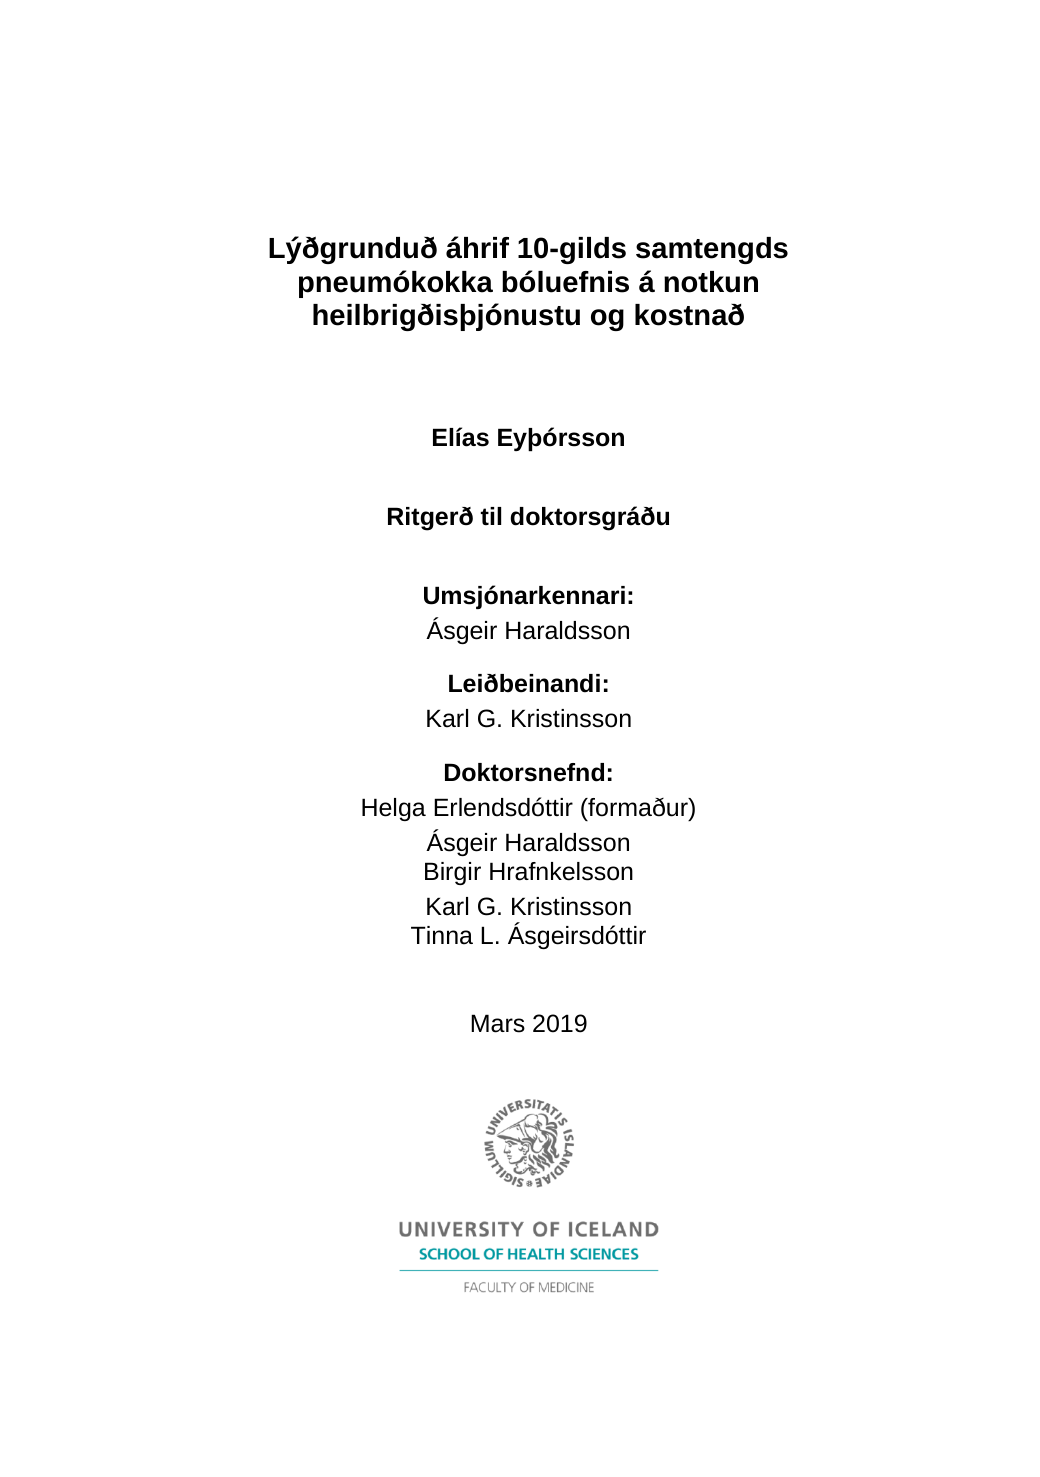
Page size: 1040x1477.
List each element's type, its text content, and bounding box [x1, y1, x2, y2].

text Helga Erlendsdóttir (formaður) [171, 793, 886, 822]
text Karl G. Kristinsson Tinna L. Ásgeirsdóttir [171, 892, 886, 949]
text Doktorsnefnd: [171, 758, 886, 787]
text Lýðgrunduð áhrif 10-gilds samtengds pneumókokka bóluefnis á notkun heilbrigðisþjónustu og kostnað [171, 231, 886, 332]
text Ásgeir Haraldsson [171, 616, 886, 644]
text Leiðbeinandi: [171, 669, 886, 698]
text Ritgerð til doktorsgráðu [171, 502, 886, 531]
text Umsjónarkennari: [171, 581, 886, 609]
text Elías Eyþórsson [171, 423, 886, 452]
picture [389, 1091, 669, 1314]
text Mars 2019 [171, 1009, 886, 1038]
text Ásgeir Haraldsson Birgir Hrafnkelsson [171, 828, 886, 886]
text Karl G. Kristinsson [171, 704, 886, 733]
